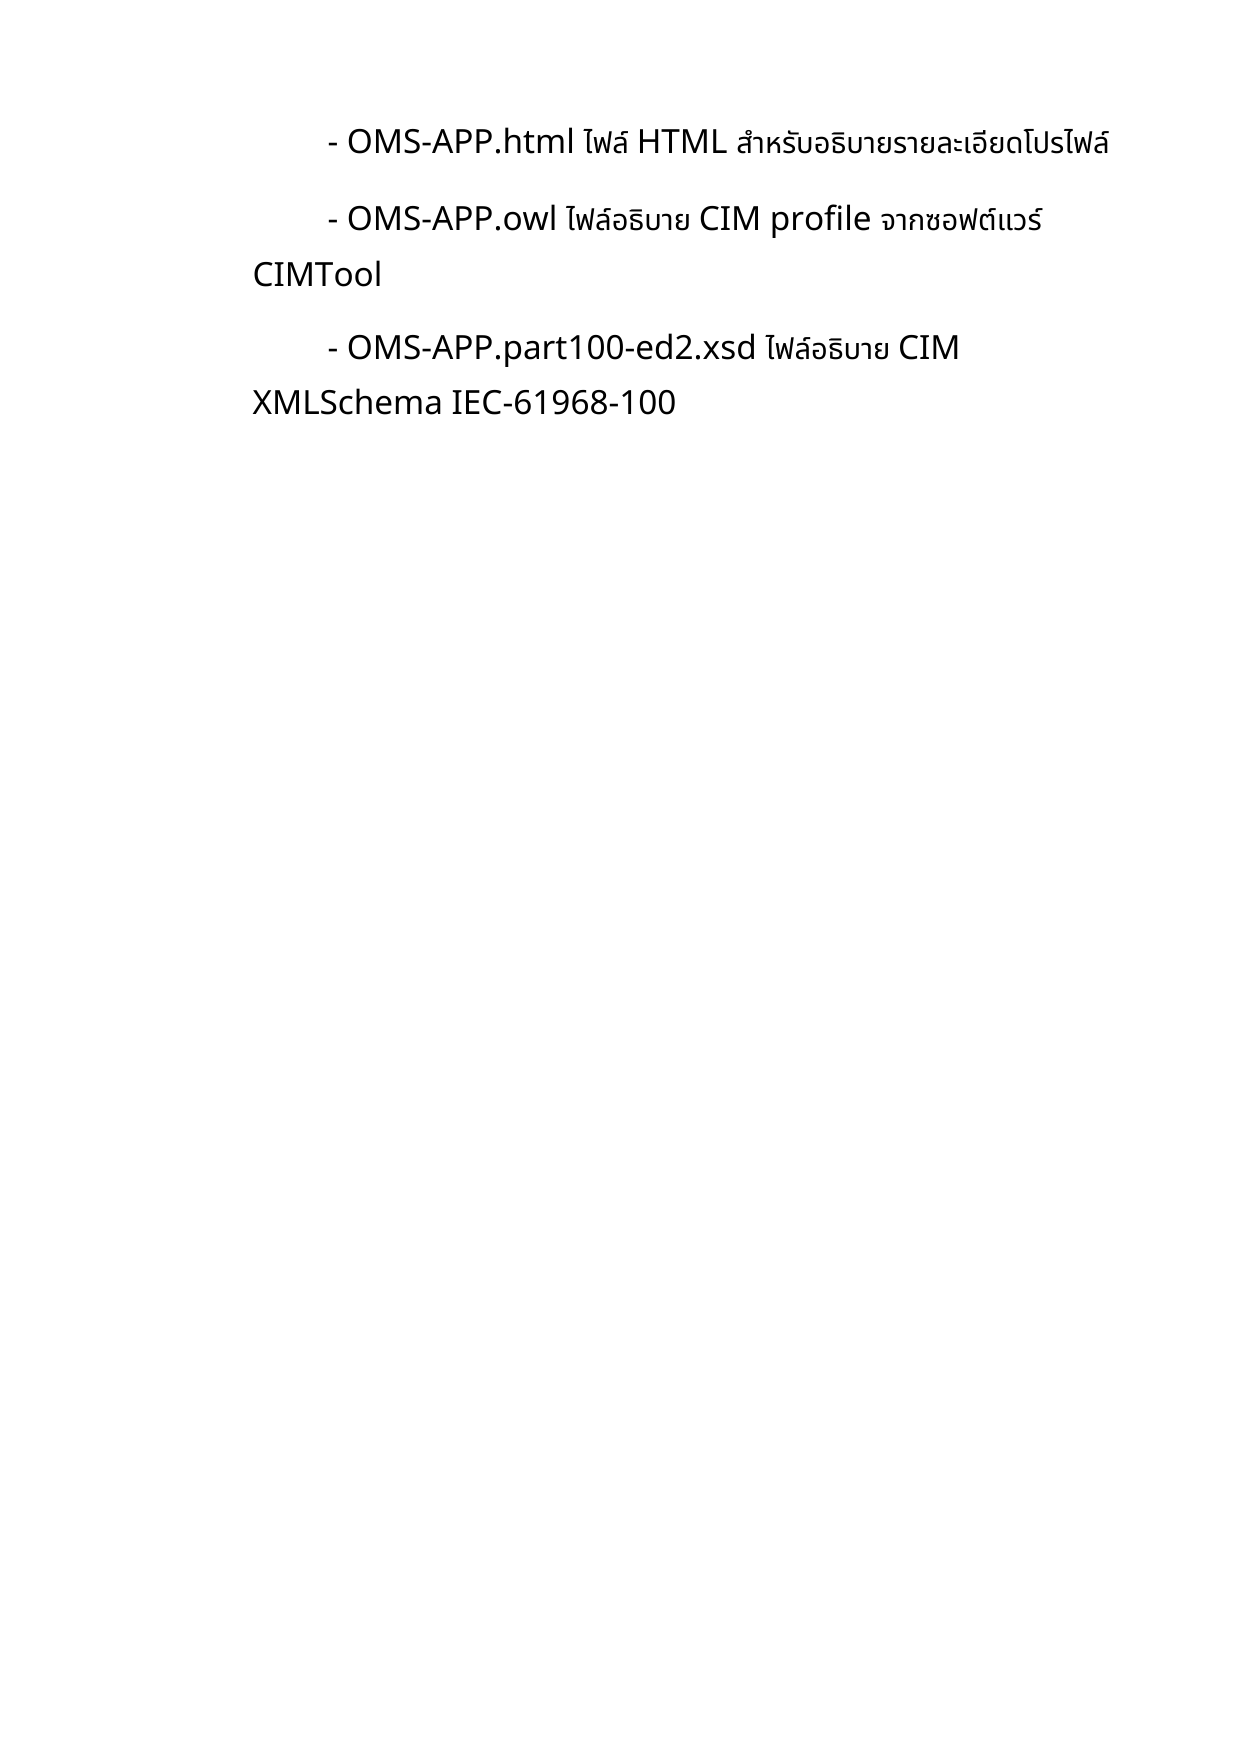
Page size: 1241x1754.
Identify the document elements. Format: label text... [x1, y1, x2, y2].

text - OMS-APP.part100-ed2.xsd ไฟล์อธิบาย CIM XMLSchema IEC-61968-100 [252, 323, 1122, 424]
text - OMS-APP.html ไฟล์ HTML สำหรับอธิบายรายละเอียดโปรไฟล์ [252, 118, 1122, 167]
text - OMS-APP.owl ไฟล์อธิบาย CIM profile จากซอฟต์แวร์ CIMTool [252, 195, 1122, 296]
